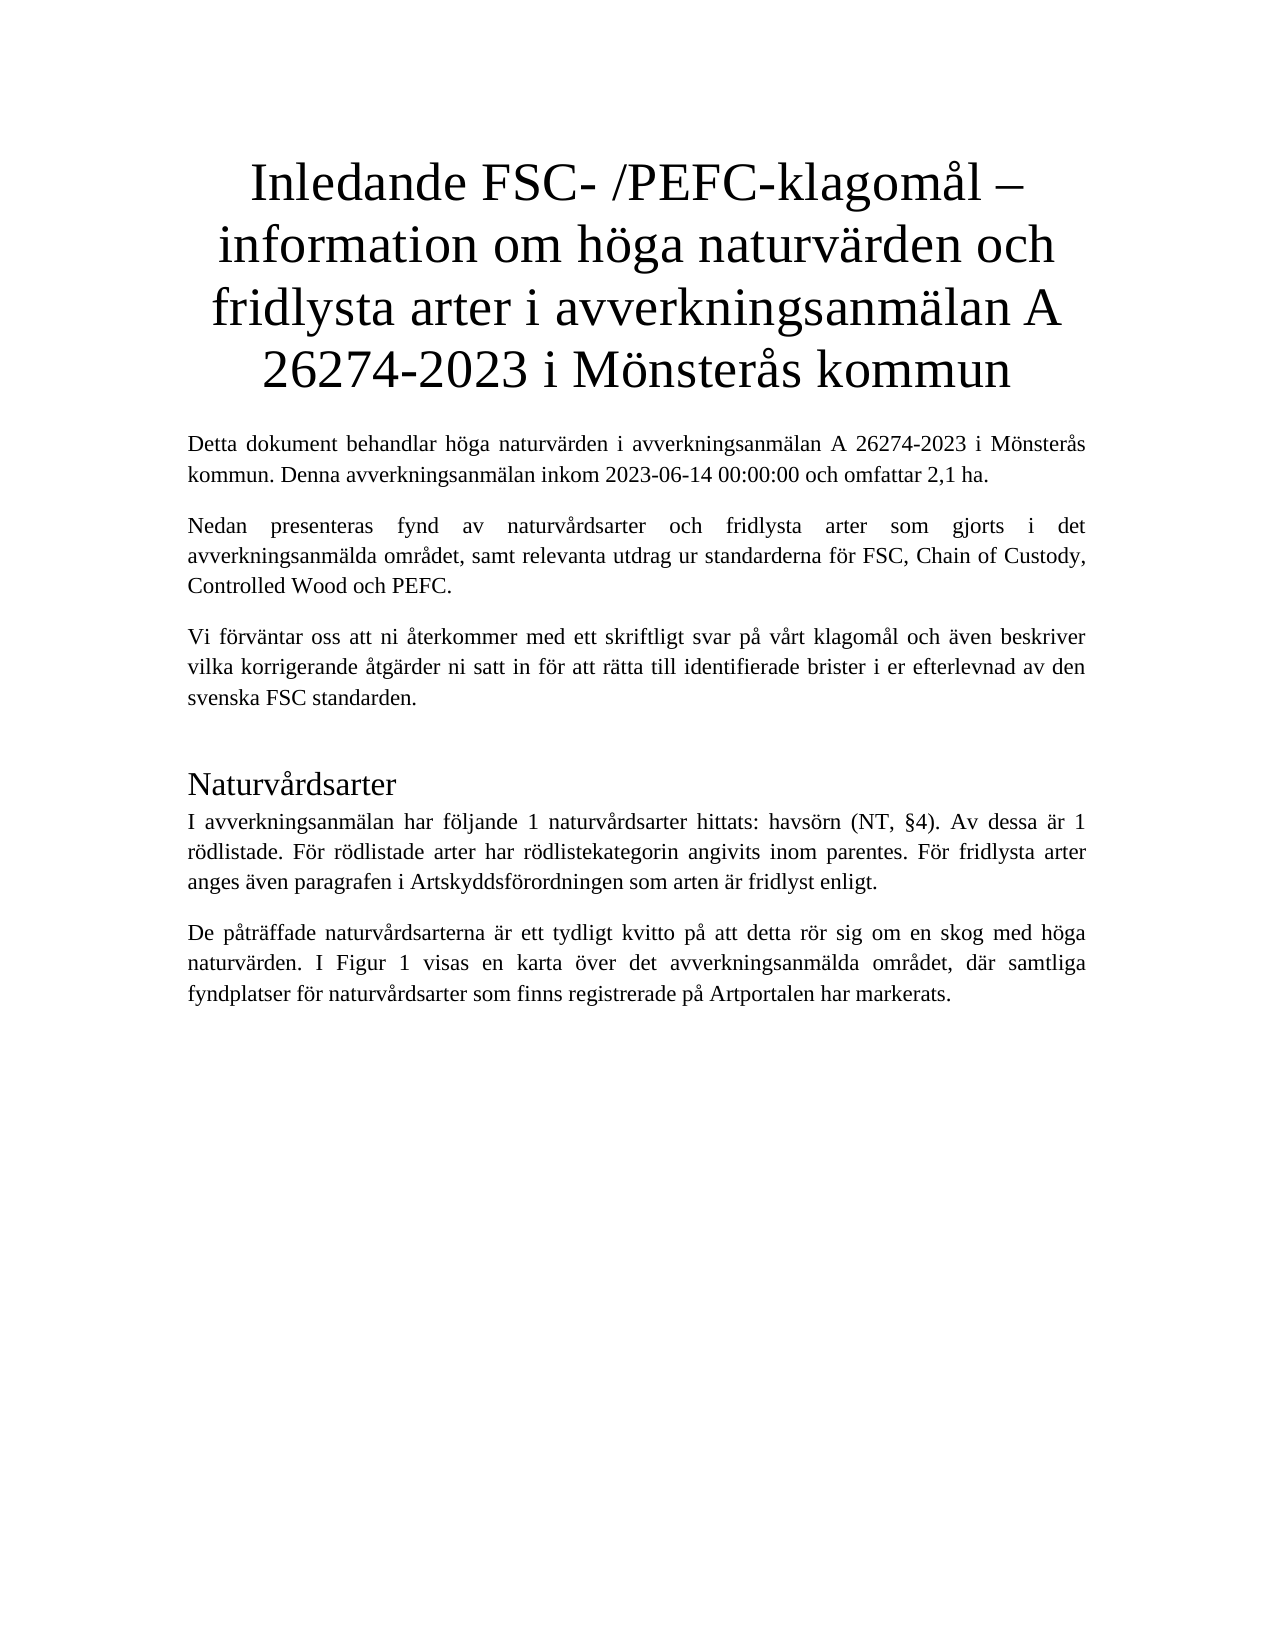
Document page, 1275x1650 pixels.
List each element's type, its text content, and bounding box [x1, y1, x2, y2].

subtitle Naturvårdsarter [187, 764, 1087, 802]
text De påträffade naturvårdsarterna är ett tydligt kvitto på att detta rör sig om en skog med höga naturvärden. I Figur 1 visas en karta över det avverkningsanmälda området, där samtliga fyndplatser för naturvårdsarter som finns registrerade på Artportalen har markerats. [187, 919, 1087, 1006]
text Detta dokument behandlar höga naturvärden i avverkningsanmälan A 26274-2023 i Mönsterås kommun. Denna avverkningsanmälan inkom 2023-06-14 00:00:00 och omfattar 2,1 ha. [187, 430, 1087, 487]
text Vi förväntar oss att ni återkommer med ett skriftligt svar på vårt klagomål och även beskriver vilka korrigerande åtgärder ni satt in för att rätta till identifierade brister i er efterlevnad av den svenska FSC standarden. [187, 623, 1087, 710]
text Nedan presenteras fynd av naturvårdsarter och fridlysta arter som gjorts i det avverkningsanmälda området, samt relevanta utdrag ur standarderna för FSC, Chain of Custody, Controlled Wood och PEFC. [187, 512, 1087, 598]
text I avverkningsanmälan har följande 1 naturvårdsarter hittats: havsörn (NT, §4). Av dessa är 1 rödlistade. För rödlistade arter har rödlistekategorin angivits inom parentes. För fridlysta arter anges även paragrafen i Artskyddsförordningen som arten är fridlyst enligt. [187, 808, 1087, 894]
title Inledande FSC- /PEFC-klagomål – information om höga naturvärden och fridlysta arter i avverkningsanmälan A 26274-2023 i Mönsterås kommun [187, 150, 1087, 399]
